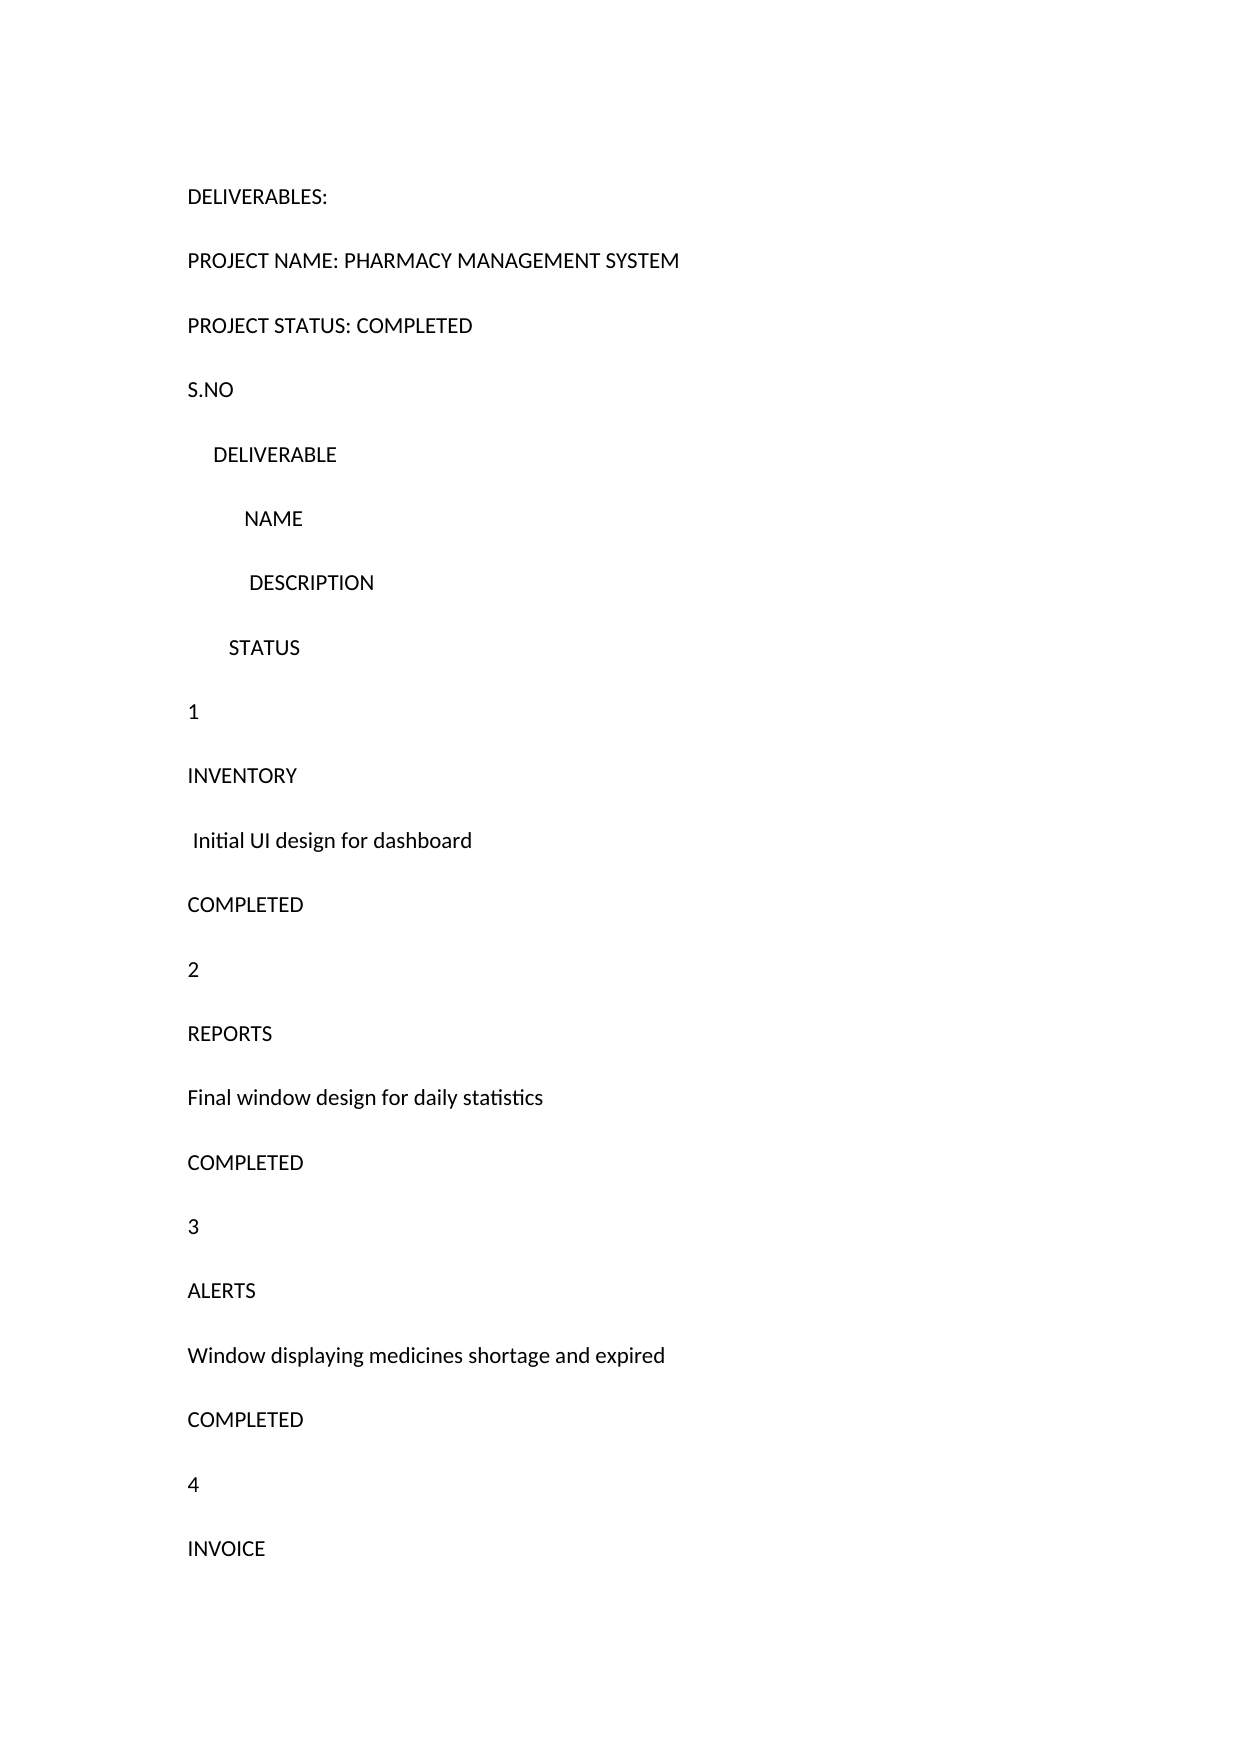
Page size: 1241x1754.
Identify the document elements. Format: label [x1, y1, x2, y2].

text [187, 150, 1053, 1594]
